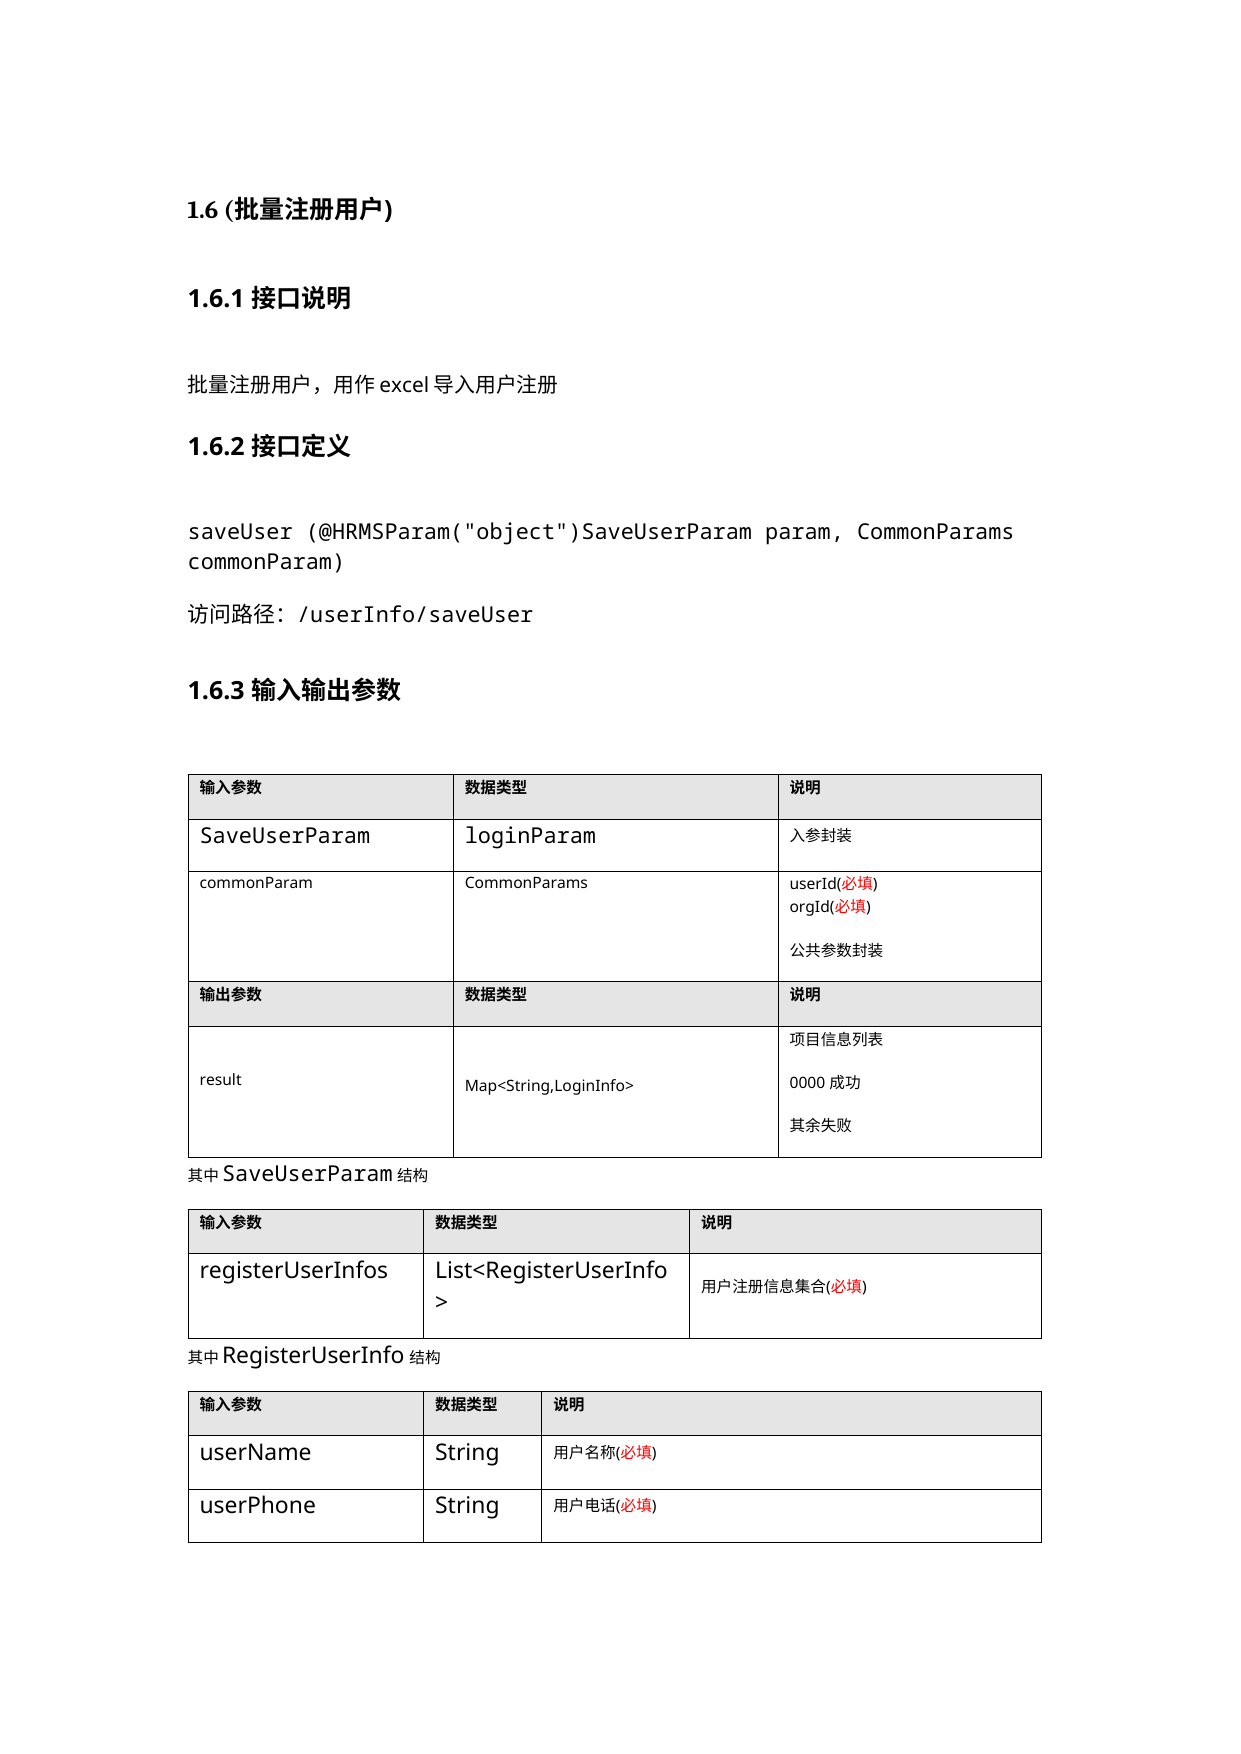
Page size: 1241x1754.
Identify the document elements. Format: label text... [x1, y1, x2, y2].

text 其中RegisterUserInfo结构 [187, 1339, 1053, 1370]
table_cell 数据类型 [454, 982, 778, 1026]
table_cell userId(必填) orgId(必填) 公共参数封装 [779, 872, 1041, 981]
subtitle 1.6 (批量注册用户) [187, 189, 1053, 225]
table_cell 输出参数 [189, 982, 453, 1026]
table_header 说明 [779, 775, 1041, 819]
table_cell 入参封装 [779, 820, 1041, 871]
table_cell 用户名称(必填) [542, 1436, 1041, 1488]
text 访问路径：/userInfo/saveUser [187, 596, 1053, 629]
table_cell result [189, 1027, 453, 1157]
table_cell 项目信息列表 0000 成功 其余失败 [779, 1027, 1041, 1157]
text 其中SaveUserParam结构 [187, 1158, 1053, 1188]
table_header 输入参数 [189, 1392, 423, 1435]
table_header 输入参数 [189, 775, 453, 819]
table_header 说明 [690, 1210, 1041, 1253]
subtitle 1.6.2 接口定义 [187, 426, 1053, 462]
table_cell userName [189, 1436, 423, 1488]
table_header 输入参数 [189, 1210, 423, 1253]
table_header 说明 [542, 1392, 1041, 1435]
table_cell Map<String,LoginInfo> [454, 1027, 778, 1157]
text saveUser (@HRMSParam("object")SaveUserParam param, CommonParams commonParam) [187, 516, 1053, 575]
table_header 数据类型 [424, 1210, 689, 1253]
subtitle 1.6.3 输入输出参数 [187, 656, 1053, 721]
table_cell String [424, 1436, 541, 1488]
table_cell loginParam [454, 820, 778, 871]
table_cell 说明 [779, 982, 1041, 1026]
table_header 数据类型 [454, 775, 778, 819]
table_cell userPhone [189, 1490, 423, 1542]
subtitle 1.6.1 接口说明 [187, 279, 1053, 315]
table_cell CommonParams [454, 872, 778, 981]
text 批量注册用户，用作excel导入用户注册 [187, 369, 1053, 399]
table_cell registerUserInfos [189, 1254, 423, 1338]
table_cell String [424, 1490, 541, 1542]
table_cell 用户注册信息集合(必填) [690, 1254, 1041, 1338]
table_cell 用户电话(必填) [542, 1490, 1041, 1542]
table_cell commonParam [189, 872, 453, 981]
table_cell List<RegisterUserInfo> [424, 1254, 689, 1338]
table_header 数据类型 [424, 1392, 541, 1435]
table_cell SaveUserParam [189, 820, 453, 871]
